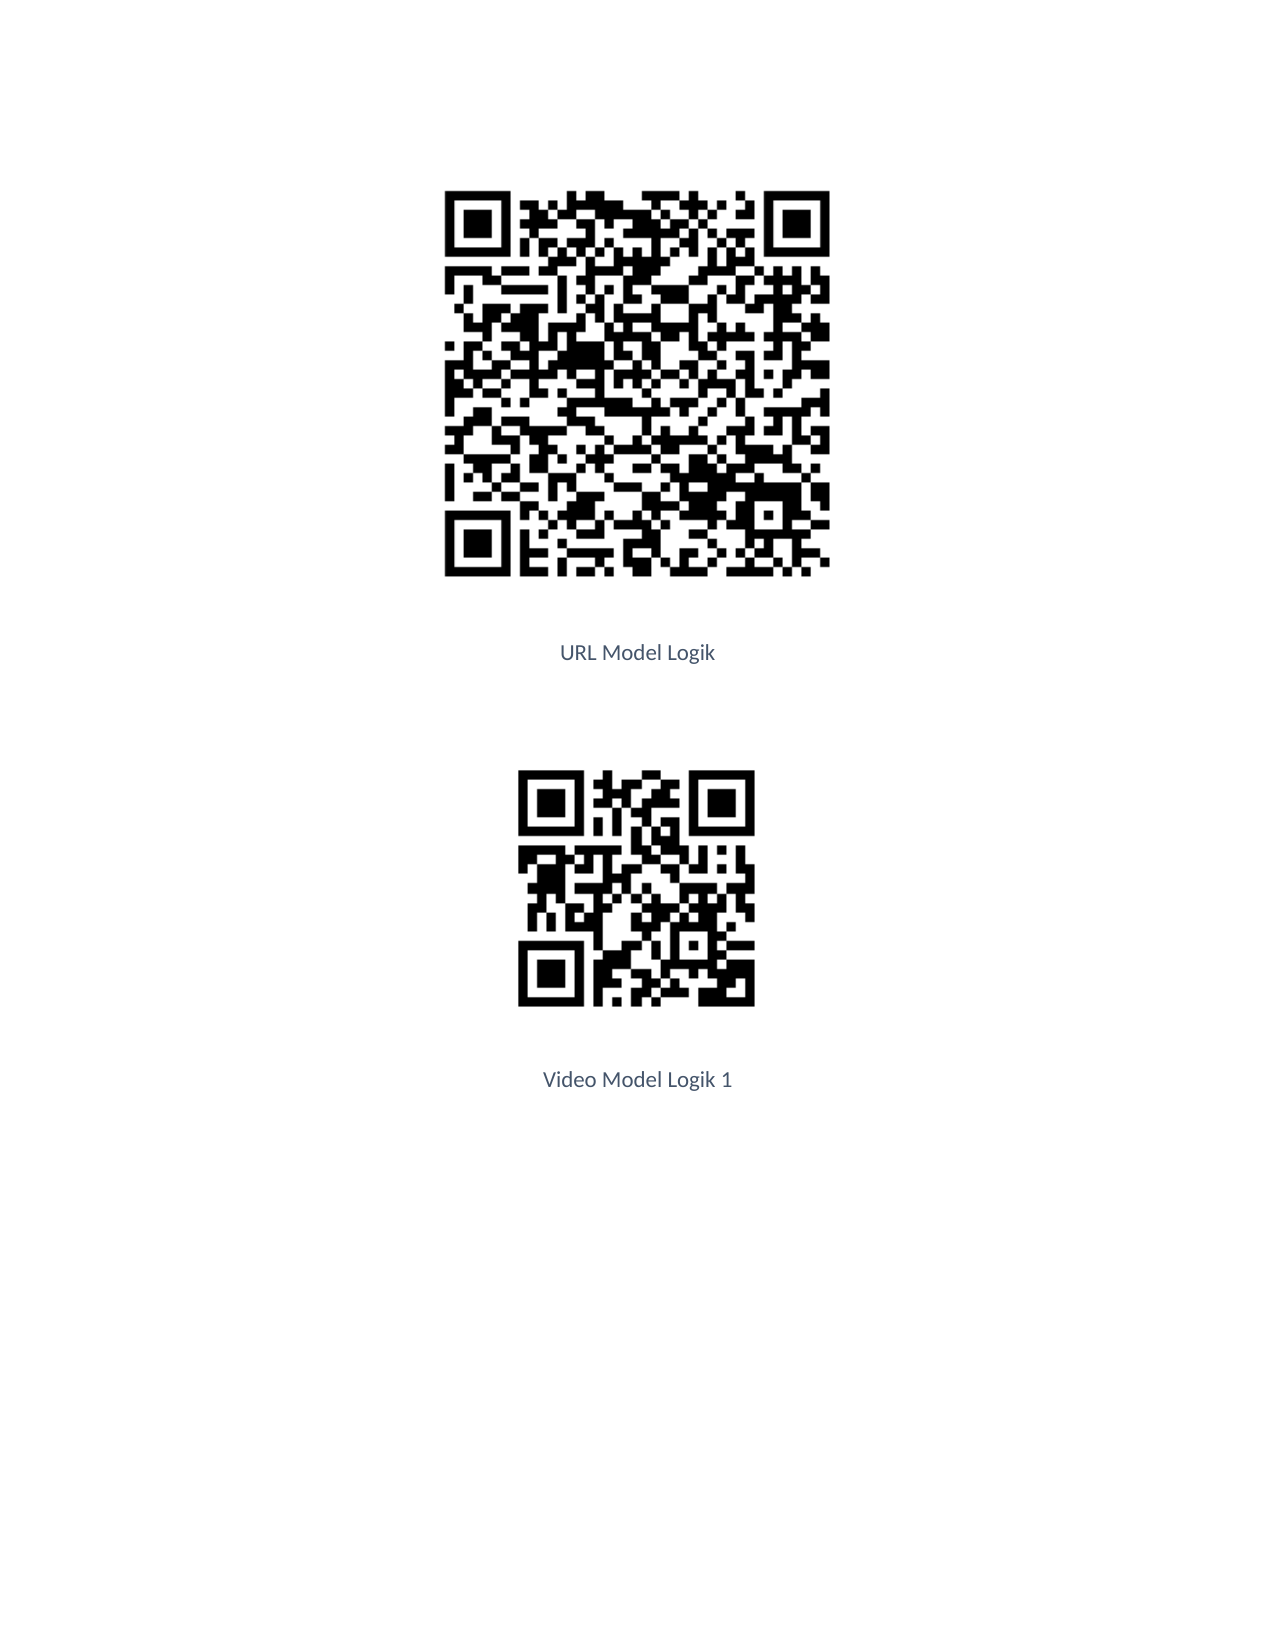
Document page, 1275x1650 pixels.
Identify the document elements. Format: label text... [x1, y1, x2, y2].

picture [481, 733, 794, 1046]
text Video Model Logik 1 [150, 1065, 1125, 1093]
text URL Model Logik [150, 638, 1125, 666]
picture [403, 150, 872, 619]
